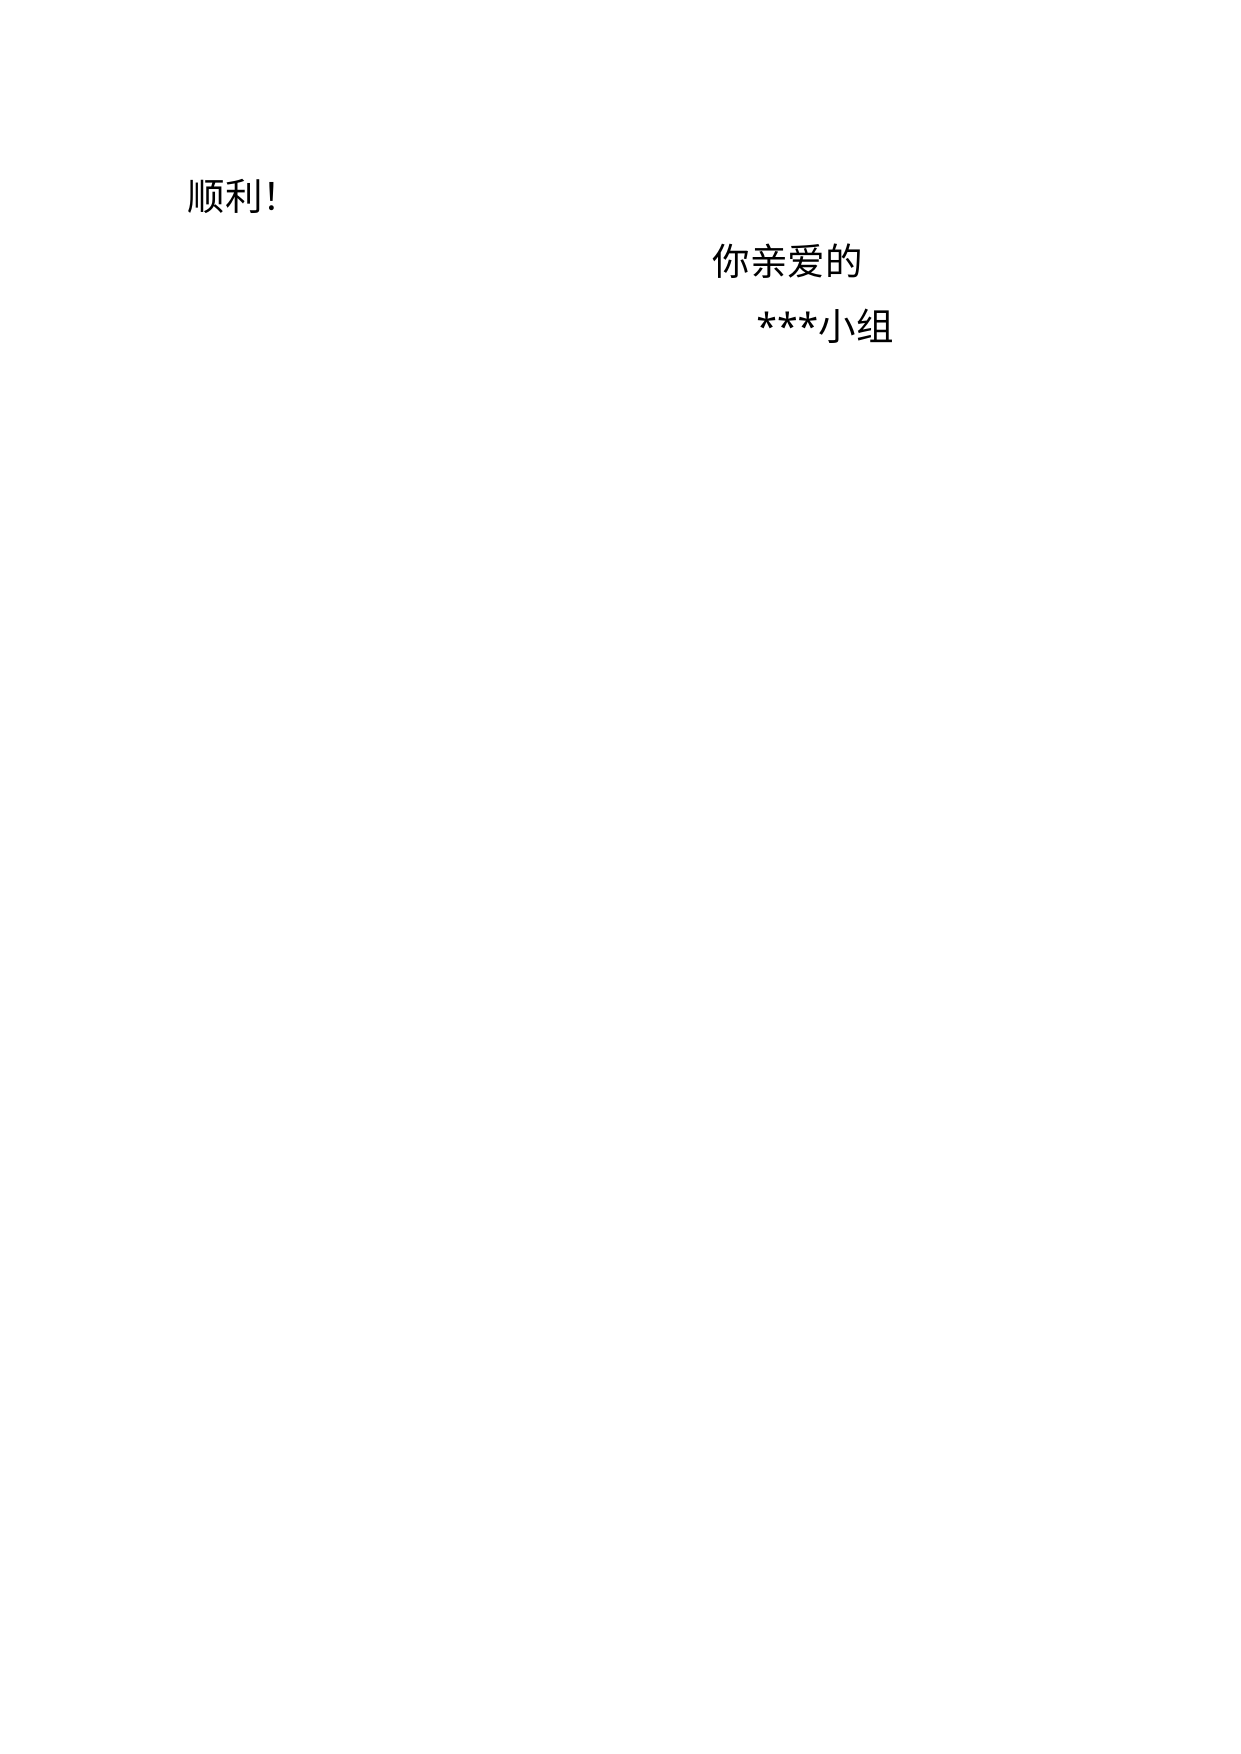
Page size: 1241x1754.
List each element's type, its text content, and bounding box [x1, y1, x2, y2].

text 你亲爱的 [187, 227, 1053, 292]
text ***小组 [187, 292, 1053, 357]
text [187, 162, 1053, 227]
